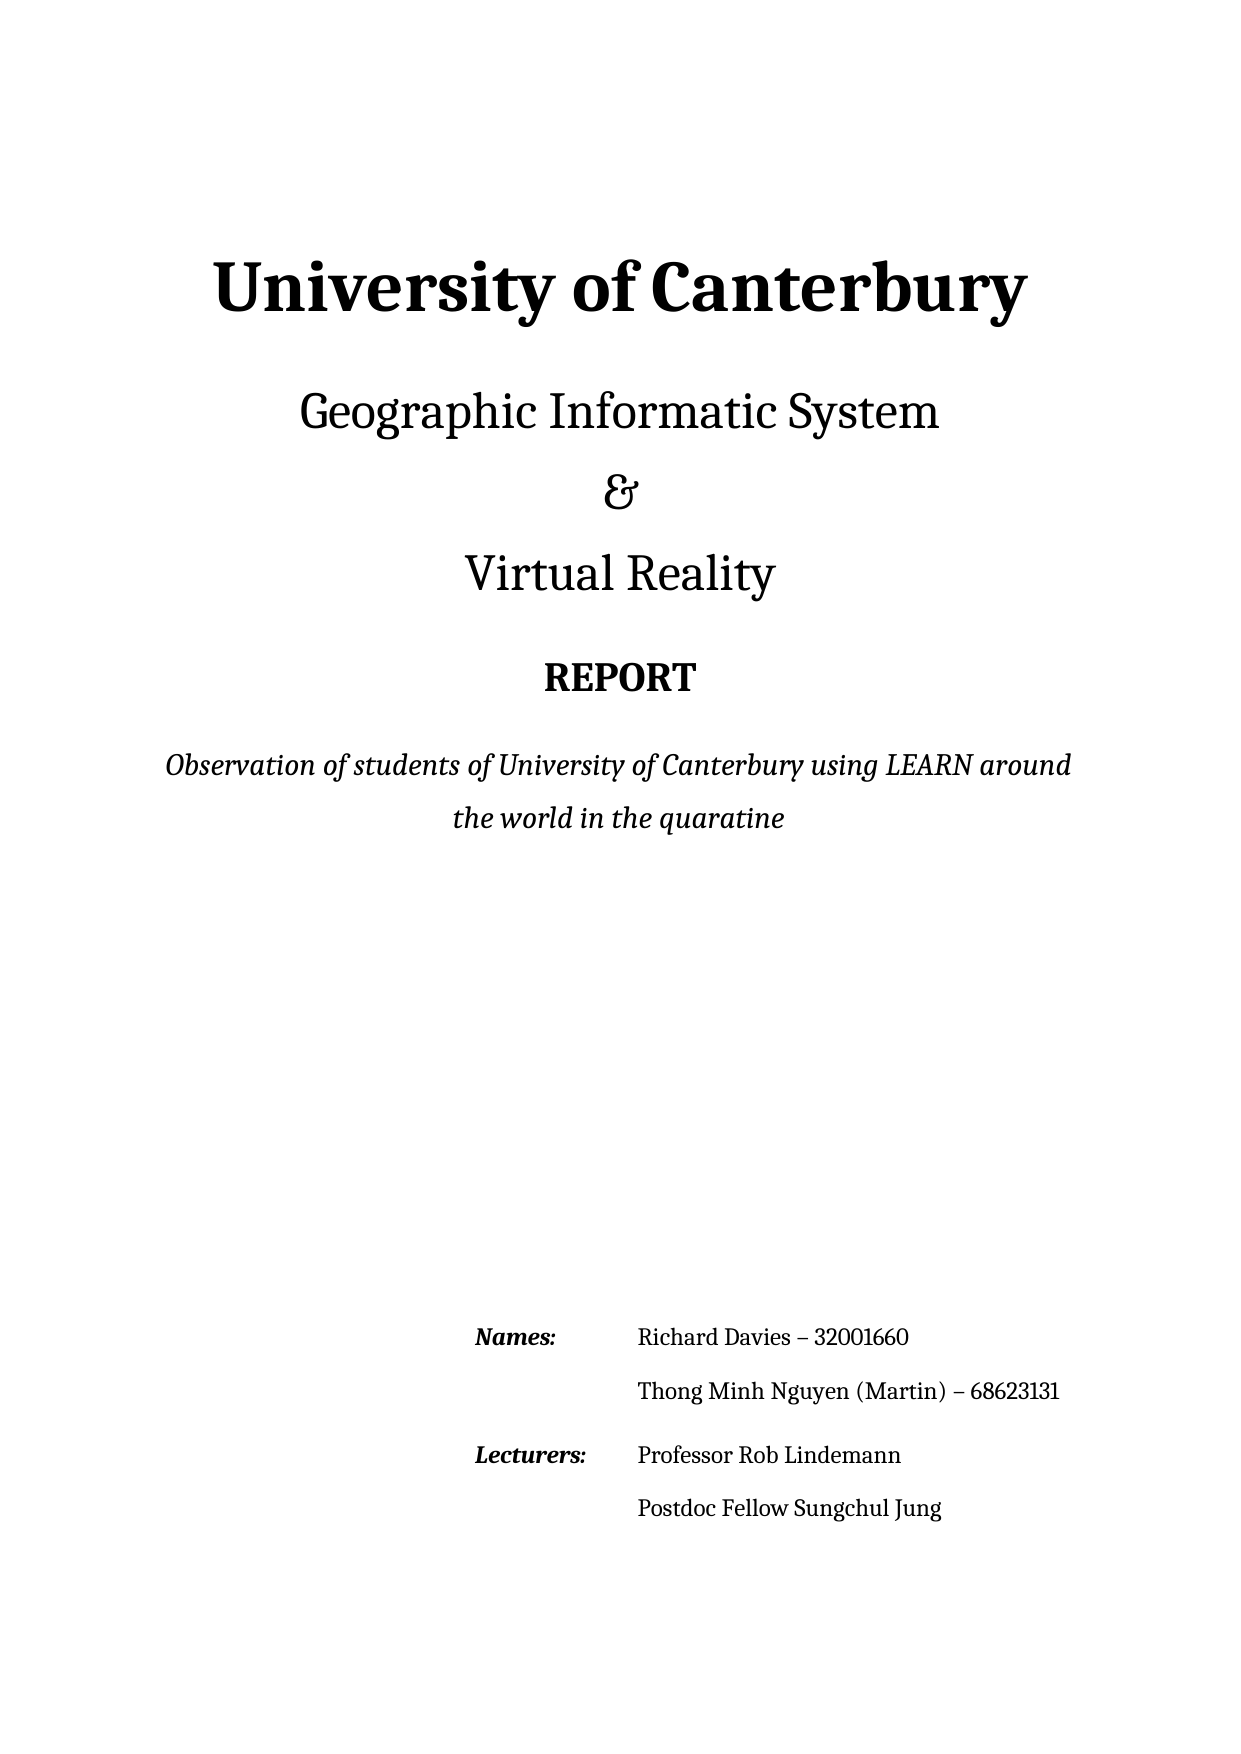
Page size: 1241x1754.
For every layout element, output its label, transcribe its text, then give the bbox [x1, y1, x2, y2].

text Geographic Informatic System [150, 382, 1090, 442]
text & [150, 463, 1090, 523]
text Lecturers: Professor Rob Lindemann [150, 1441, 1090, 1469]
text University of Canterbury [150, 246, 1090, 330]
text REPORT [150, 654, 1090, 702]
text Names: Richard Davies – 32001660 [150, 1323, 1090, 1352]
text Postdoc Fellow Sungchul Jung [150, 1494, 1090, 1523]
text Observation of students of University of Canterbury using LEARN around the world in the quaratine [150, 747, 1090, 837]
text Virtual Reality [150, 543, 1090, 603]
text Thong Minh Nguyen (Martin) – 68623131 [150, 1377, 1090, 1405]
